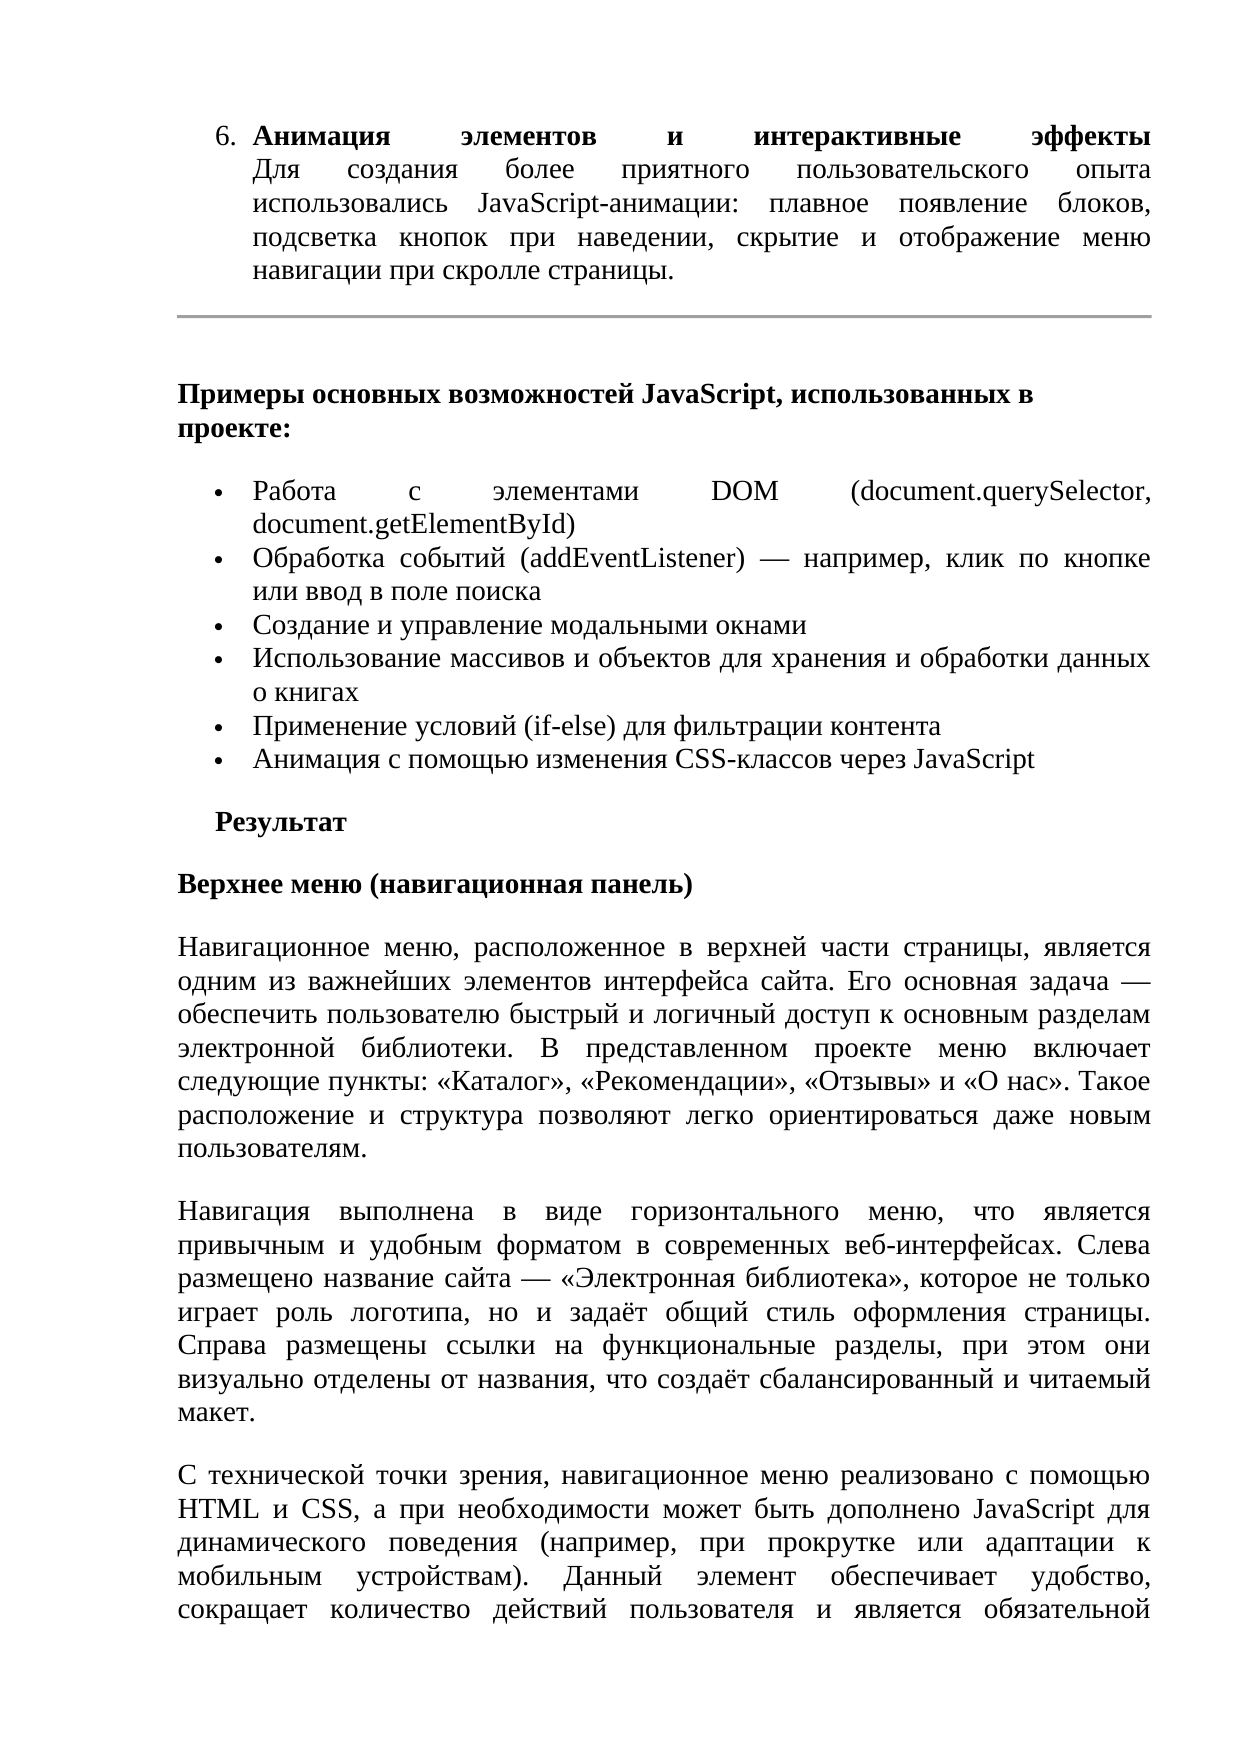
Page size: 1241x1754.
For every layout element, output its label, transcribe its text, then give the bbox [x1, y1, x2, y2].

list Создание и управление модальными окнами [215, 607, 1152, 641]
list Анимация с помощью изменения CSS-классов через JavaScript [215, 741, 1152, 775]
text Результат [215, 804, 1152, 837]
list Применение условий (if-else) для фильтрации контента [215, 708, 1152, 741]
text Верхнее меню (навигационная панель) [177, 867, 1152, 900]
list Анимация элементов и интерактивные эффекты Для создания более приятного пользовательского опыта использовались JavaScript-анимации: плавное появление блоков, подсветка кнопок при наведении, скрытие и отображение меню навигации при скролле страницы. [215, 118, 1152, 286]
list Работа с элементами DOM (document.querySelector, document.getElementById) [215, 473, 1152, 540]
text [177, 1457, 1152, 1625]
text Навигационное меню, расположенное в верхней части страницы, является одним из важнейших элементов интерфейса сайта. Его основная задача — обеспечить пользователю быстрый и логичный доступ к основным разделам электронной библиотеки. В представленном проекте меню включает следующие пункты: «Каталог», «Рекомендации», «Отзывы» и «О нас». Такое расположение и структура позволяют легко ориентироваться даже новым пользователям. [177, 929, 1152, 1164]
text Навигация выполнена в виде горизонтального меню, что является привычным и удобным форматом в современных веб-интерфейсах. Слева размещено название сайта — «Электронная библиотека», которое не только играет роль логотипа, но и задаёт общий стиль оформления страницы. Справа размещены ссылки на функциональные разделы, при этом они визуально отделены от названия, что создаёт сбалансированный и читаемый макет. [177, 1193, 1152, 1428]
list Обработка событий (addEventListener) — например, клик по кнопке или ввод в поле поиска [215, 540, 1152, 607]
text Примеры основных возможностей JavaScript, использованных в проекте: [177, 377, 1152, 444]
list Использование массивов и объектов для хранения и обработки данных о книгах [215, 641, 1152, 708]
